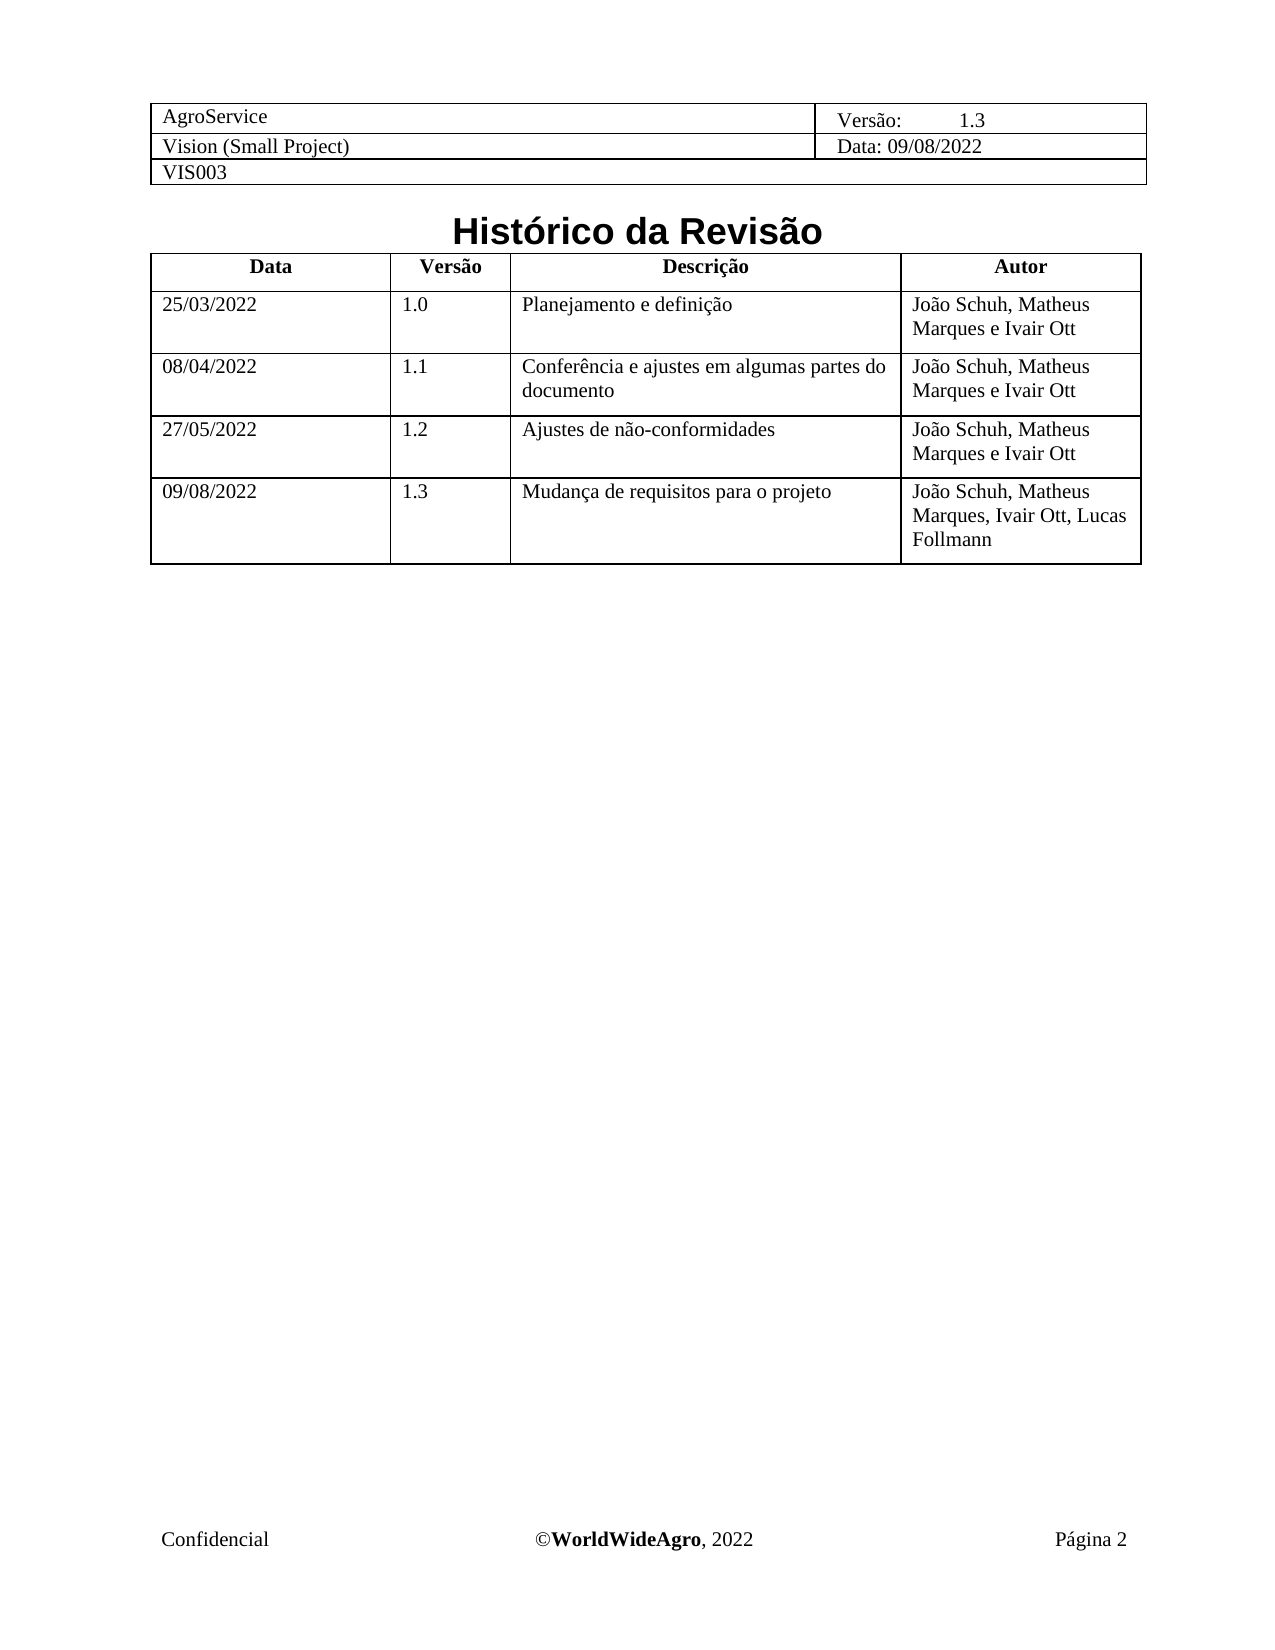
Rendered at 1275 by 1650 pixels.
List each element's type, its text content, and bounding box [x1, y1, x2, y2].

table_cell 1.1 [391, 354, 510, 415]
table_header Autor [902, 254, 1140, 291]
table_cell 1.2 [391, 417, 510, 477]
table_cell Planejamento e definição [511, 292, 900, 353]
title Histórico da Revisão [150, 209, 1125, 252]
table_cell 09/08/2022 [152, 479, 390, 563]
table_cell 27/05/2022 [152, 417, 390, 477]
table_cell Ajustes de não-conformidades [511, 417, 900, 477]
table_cell 1.3 [391, 479, 510, 563]
table_cell João Schuh, Matheus Marques, Ivair Ott, Lucas Follmann [902, 479, 1140, 563]
table_cell Mudança de requisitos para o projeto [511, 479, 900, 563]
table_cell João Schuh, Matheus Marques e Ivair Ott [902, 354, 1140, 415]
table_cell Conferência e ajustes em algumas partes do documento [511, 354, 900, 415]
table_cell 08/04/2022 [152, 354, 390, 415]
table_header Versão [391, 254, 510, 291]
table_cell João Schuh, Matheus Marques e Ivair Ott [902, 417, 1140, 477]
table_header Data [152, 254, 390, 291]
table_cell 1.0 [391, 292, 510, 353]
table_header Descrição [511, 254, 900, 291]
table_cell 25/03/2022 [152, 292, 390, 353]
table_cell João Schuh, Matheus Marques e Ivair Ott [902, 292, 1140, 353]
